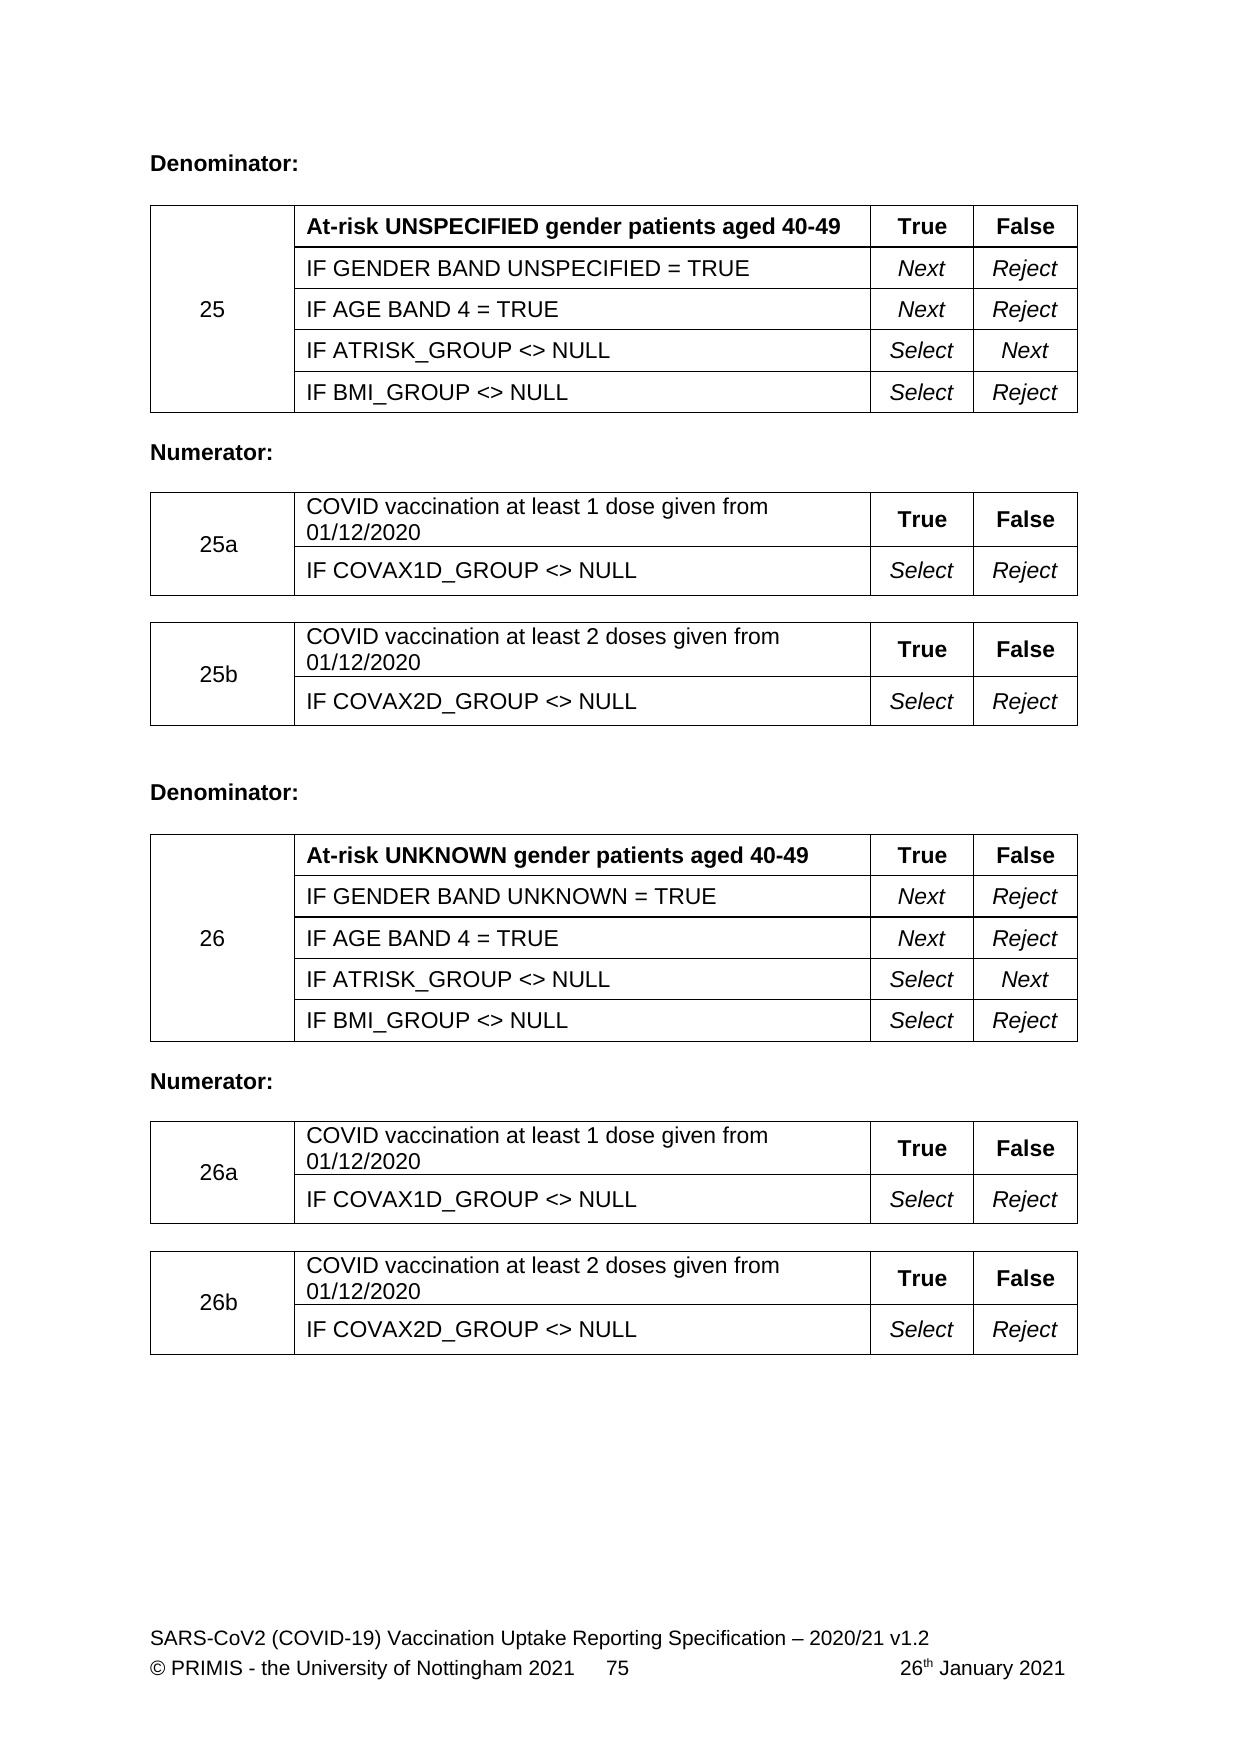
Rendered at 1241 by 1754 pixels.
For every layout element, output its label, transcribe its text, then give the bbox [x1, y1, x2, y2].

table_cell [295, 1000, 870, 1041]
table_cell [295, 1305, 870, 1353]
text Numerator: [150, 1068, 1090, 1094]
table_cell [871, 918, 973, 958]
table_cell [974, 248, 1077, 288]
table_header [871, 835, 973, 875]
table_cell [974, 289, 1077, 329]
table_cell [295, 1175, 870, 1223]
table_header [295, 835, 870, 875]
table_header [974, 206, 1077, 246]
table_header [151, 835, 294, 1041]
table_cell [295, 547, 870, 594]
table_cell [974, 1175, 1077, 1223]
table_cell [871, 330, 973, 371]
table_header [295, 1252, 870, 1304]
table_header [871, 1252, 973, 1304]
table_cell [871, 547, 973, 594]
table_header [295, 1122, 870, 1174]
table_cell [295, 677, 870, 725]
text Numerator: [150, 439, 1090, 466]
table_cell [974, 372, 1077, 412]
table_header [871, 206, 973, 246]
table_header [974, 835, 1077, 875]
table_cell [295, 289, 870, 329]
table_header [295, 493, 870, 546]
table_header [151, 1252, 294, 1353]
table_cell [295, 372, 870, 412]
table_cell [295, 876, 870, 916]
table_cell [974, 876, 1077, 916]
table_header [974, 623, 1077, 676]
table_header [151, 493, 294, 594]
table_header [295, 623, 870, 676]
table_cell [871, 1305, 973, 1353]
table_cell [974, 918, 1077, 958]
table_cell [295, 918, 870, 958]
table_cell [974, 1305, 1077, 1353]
text Denominator: [150, 150, 1090, 176]
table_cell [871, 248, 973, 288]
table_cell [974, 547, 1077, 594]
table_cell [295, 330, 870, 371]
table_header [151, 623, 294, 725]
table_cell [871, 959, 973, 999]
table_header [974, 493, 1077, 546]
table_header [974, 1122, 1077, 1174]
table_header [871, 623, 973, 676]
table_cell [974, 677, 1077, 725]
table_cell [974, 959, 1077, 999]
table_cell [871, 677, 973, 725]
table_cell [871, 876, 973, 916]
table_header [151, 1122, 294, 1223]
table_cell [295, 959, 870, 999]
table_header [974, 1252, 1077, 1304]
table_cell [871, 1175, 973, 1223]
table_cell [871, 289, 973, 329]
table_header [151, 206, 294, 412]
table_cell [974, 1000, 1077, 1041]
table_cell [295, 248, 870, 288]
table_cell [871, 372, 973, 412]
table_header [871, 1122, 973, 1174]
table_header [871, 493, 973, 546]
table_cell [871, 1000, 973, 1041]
text Denominator: [150, 779, 1090, 805]
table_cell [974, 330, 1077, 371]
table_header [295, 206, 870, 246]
